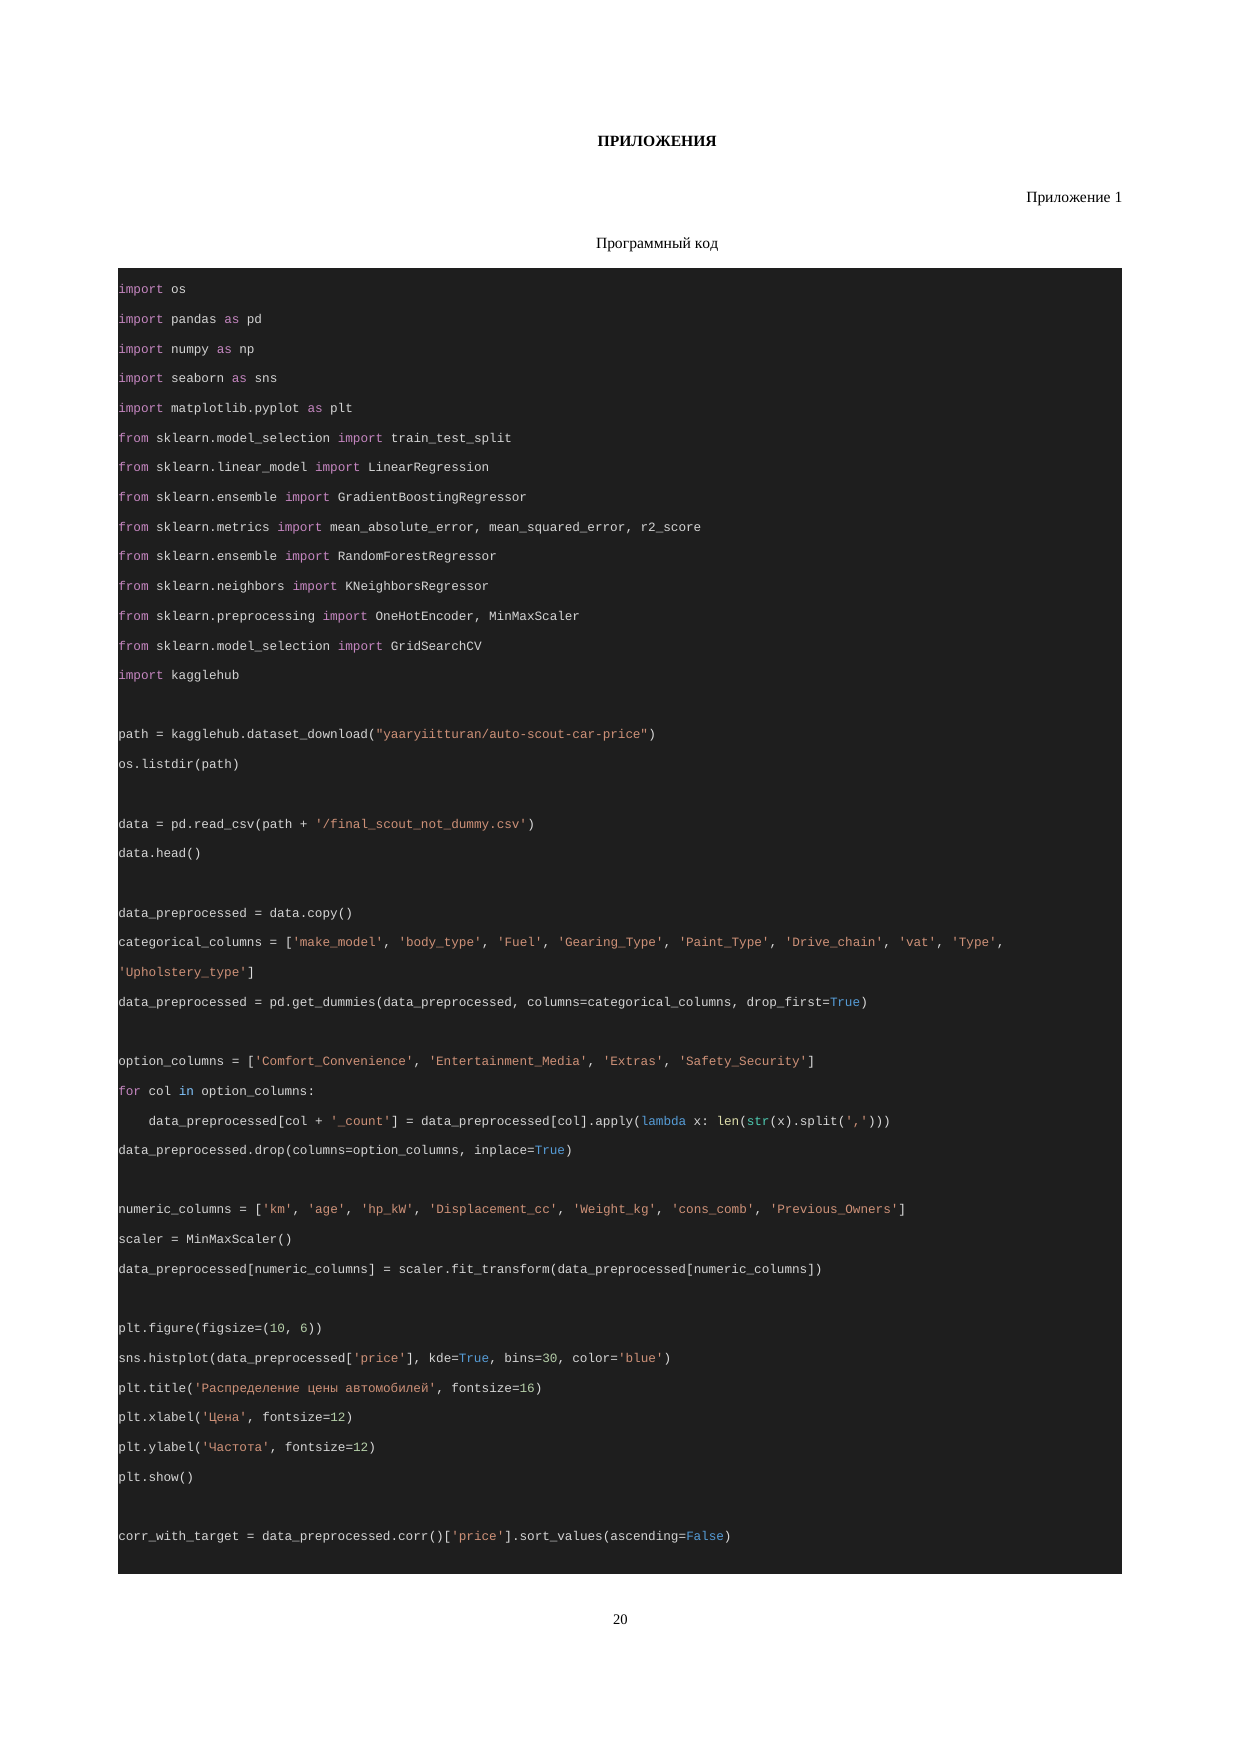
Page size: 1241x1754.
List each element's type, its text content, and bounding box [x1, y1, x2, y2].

text ПРИЛОЖЕНИЯ [118, 118, 1122, 149]
text data_preprocessed[col + '_count'] = data_preprocessed[col].apply(lambda x: len(str(x).split(','))) [118, 1099, 1122, 1128]
text corr_with_target = data_preprocessed.corr()['price'].sort_values(ascending=False) [118, 1514, 1122, 1544]
text plt.figure(figsize=(10, 6)) [118, 1307, 1122, 1336]
text Приложение 1 [118, 174, 1122, 205]
text sns.histplot(data_preprocessed['price'], kde=True, bins=30, color='blue') [118, 1336, 1122, 1366]
text from sklearn.neighbors import KNeighborsRegressor [118, 564, 1122, 594]
text data = pd.read_csv(path + '/final_scout_not_dummy.csv') [118, 802, 1122, 832]
text from sklearn.ensemble import GradientBoostingRegressor [118, 475, 1122, 505]
text os.listdir(path) [118, 743, 1122, 772]
text plt.ylabel('Частота', fontsize=12) [118, 1425, 1122, 1455]
text import matplotlib.pyplot as plt [118, 386, 1122, 416]
text import kagglehub [118, 653, 1122, 683]
text data_preprocessed[numeric_columns] = scaler.fit_transform(data_preprocessed[numeric_columns]) [118, 1247, 1122, 1277]
text plt.show() [118, 1455, 1122, 1485]
text import numpy as np [118, 327, 1122, 357]
text data_preprocessed = pd.get_dummies(data_preprocessed, columns=categorical_columns, drop_first=True) [118, 980, 1122, 1010]
text scaler = MinMaxScaler() [118, 1218, 1122, 1247]
text categorical_columns = ['make_model', 'body_type', 'Fuel', 'Gearing_Type', 'Paint_Type', 'Drive_chain', 'vat', 'Type', 'Upholstery_type'] [118, 921, 1122, 980]
text data_preprocessed.drop(columns=option_columns, inplace=True) [118, 1128, 1122, 1158]
text for col in option_columns: [118, 1069, 1122, 1099]
text Программный код [118, 221, 1122, 252]
text from sklearn.model_selection import train_test_split [118, 416, 1122, 446]
text from sklearn.metrics import mean_absolute_error, mean_squared_error, r2_score [118, 505, 1122, 535]
text path = kagglehub.dataset_download("yaaryiitturan/auto-scout-car-price") [118, 713, 1122, 743]
text data.head() [118, 832, 1122, 861]
text import seaborn as sns [118, 357, 1122, 386]
text from sklearn.ensemble import RandomForestRegressor [118, 535, 1122, 564]
text import os [118, 268, 1122, 297]
text plt.title('Распределение цены автомобилей', fontsize=16) [118, 1366, 1122, 1396]
text numeric_columns = ['km', 'age', 'hp_kW', 'Displacement_cc', 'Weight_kg', 'cons_comb', 'Previous_Owners'] [118, 1188, 1122, 1218]
text data_preprocessed = data.copy() [118, 891, 1122, 921]
text option_columns = ['Comfort_Convenience', 'Entertainment_Media', 'Extras', 'Safety_Security'] [118, 1039, 1122, 1069]
text plt.xlabel('Цена', fontsize=12) [118, 1396, 1122, 1425]
text from sklearn.model_selection import GridSearchCV [118, 624, 1122, 653]
text import pandas as pd [118, 297, 1122, 327]
text from sklearn.linear_model import LinearRegression [118, 446, 1122, 475]
text from sklearn.preprocessing import OneHotEncoder, MinMaxScaler [118, 594, 1122, 624]
